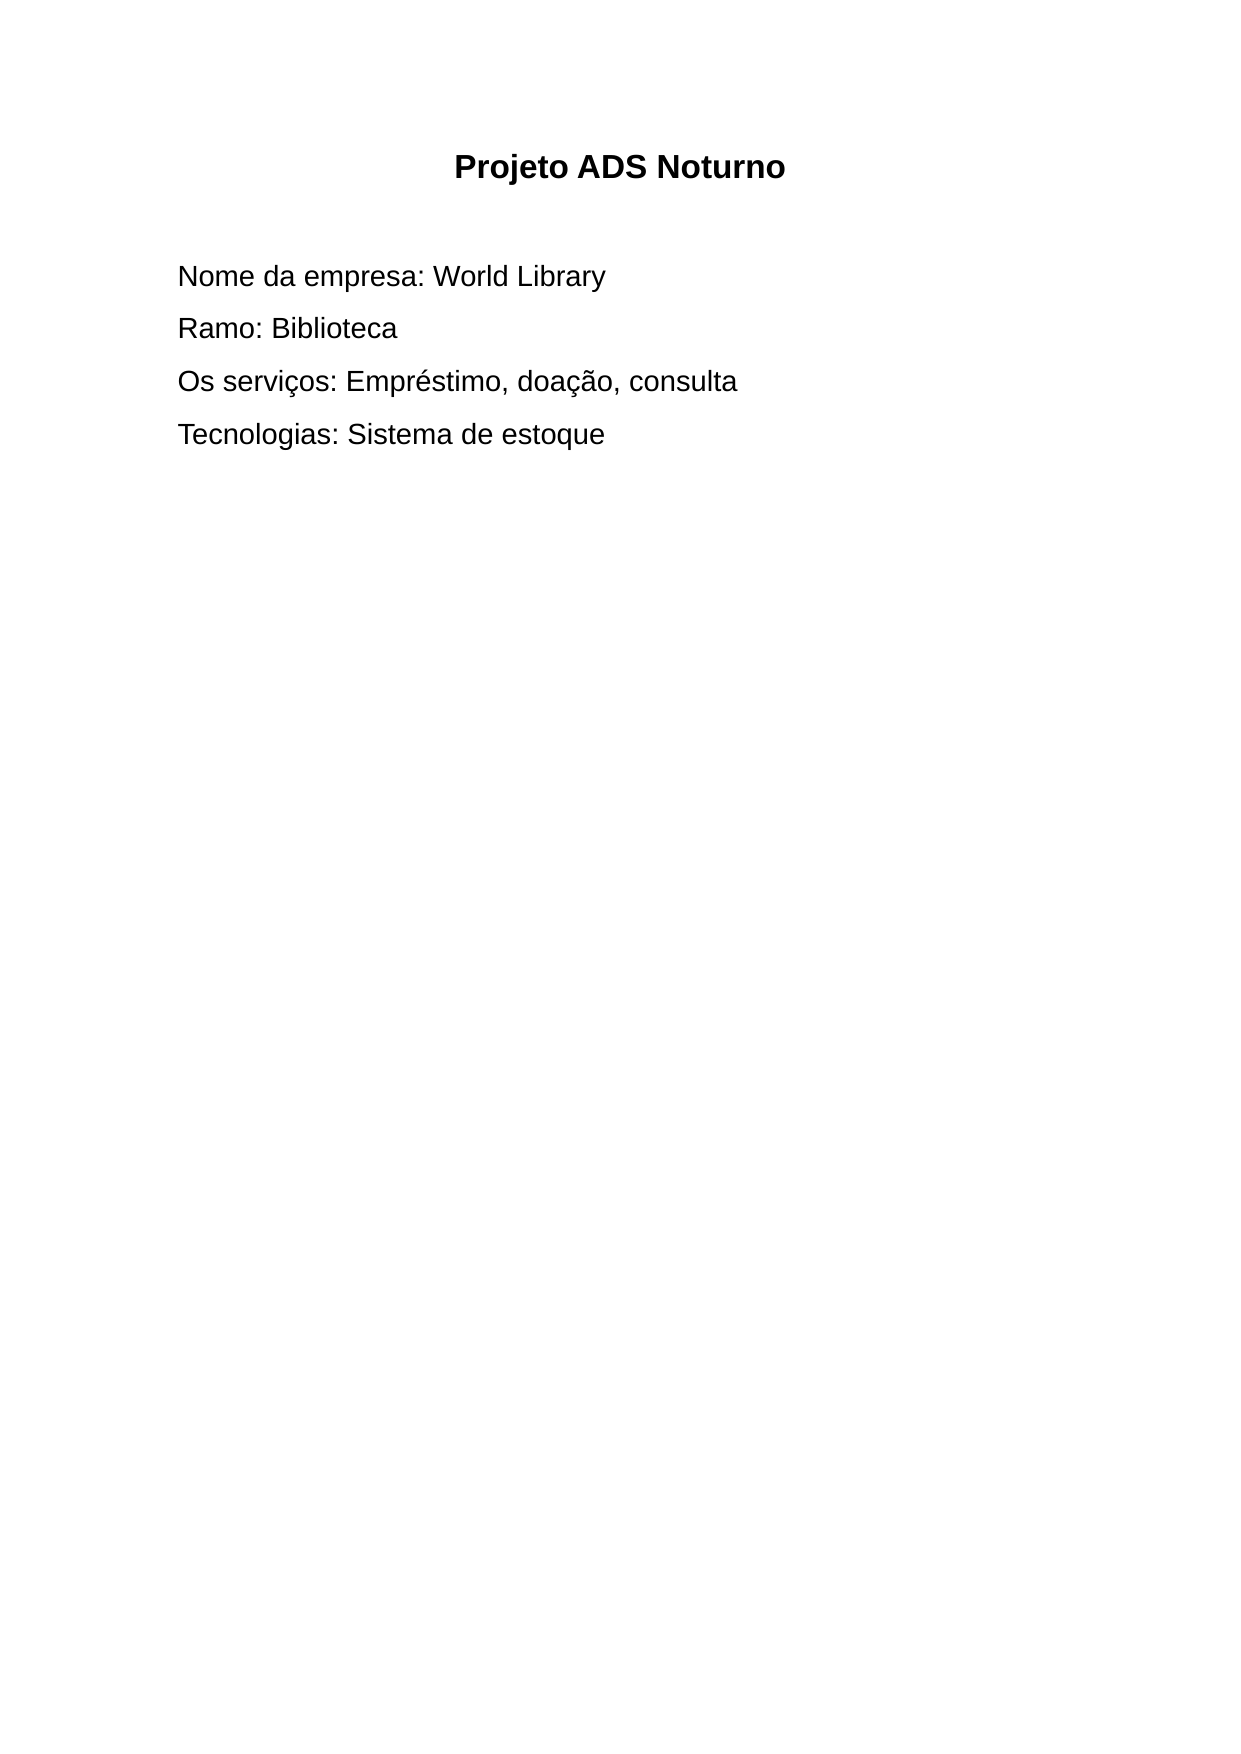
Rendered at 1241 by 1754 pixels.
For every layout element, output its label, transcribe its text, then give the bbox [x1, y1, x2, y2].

text Projeto ADS Noturno [177, 148, 1063, 186]
text Tecnologias: Sistema de estoque [177, 417, 1063, 451]
text Os serviços: Empréstimo, doação, consulta [177, 364, 1063, 398]
text Ramo: Biblioteca [177, 311, 1063, 345]
text Nome da empresa: World Library [177, 258, 1063, 292]
